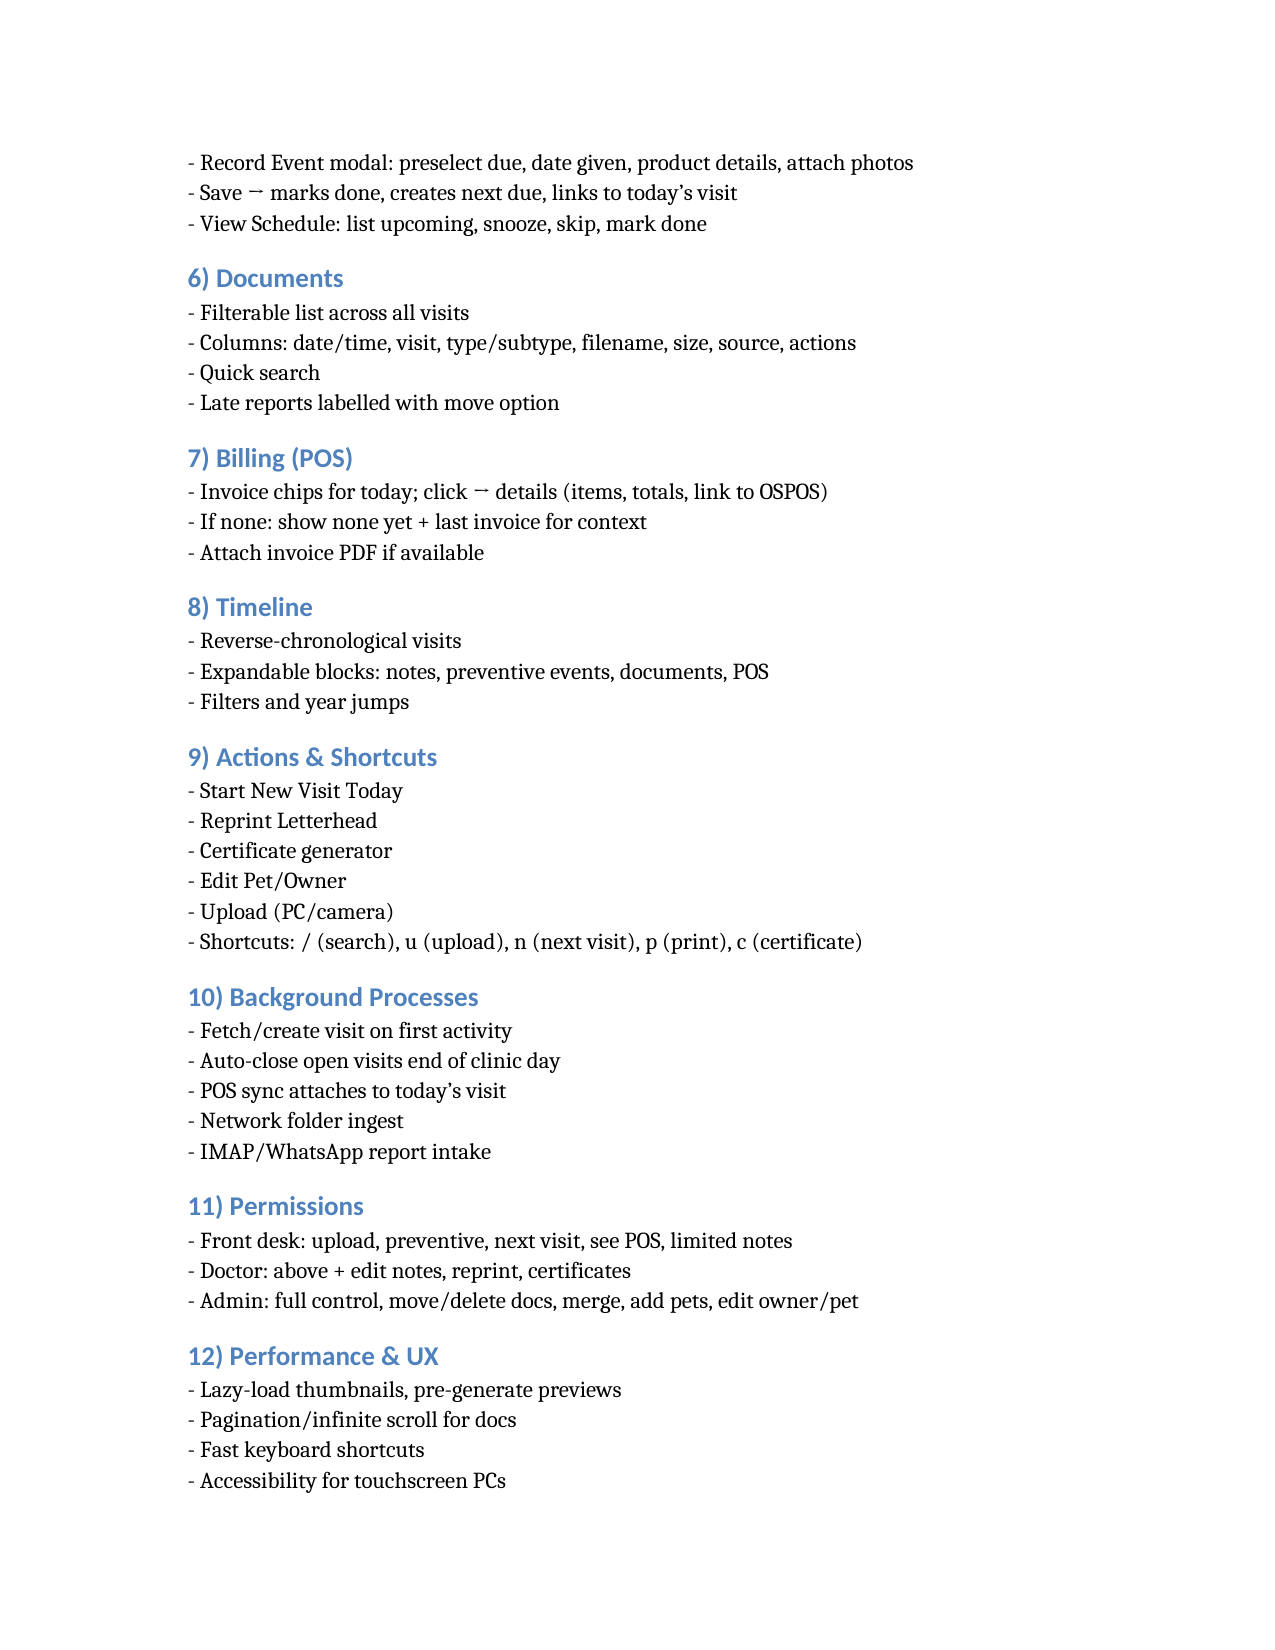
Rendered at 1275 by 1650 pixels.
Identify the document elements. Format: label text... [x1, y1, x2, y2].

text - Lazy-load thumbnails, pre-generate previews - Pagination/infinite scroll for docs - Fast keyboard shortcuts - Accessibility for touchscreen PCs [187, 1377, 1087, 1494]
subtitle 11) Permissions [187, 1189, 1087, 1223]
text - Filterable list across all visits - Columns: date/time, visit, type/subtype, filename, size, source, actions - Quick search - Late reports labelled with move option [187, 299, 1087, 416]
text - Fetch/create visit on first activity - Auto-close open visits end of clinic day - POS sync attaches to today’s visit - Network folder ingest - IMAP/WhatsApp report intake [187, 1018, 1087, 1165]
subtitle 12) Performance & UX [187, 1339, 1087, 1372]
subtitle 9) Actions & Shortcuts [187, 740, 1087, 773]
subtitle 8) Timeline [187, 590, 1087, 623]
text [187, 150, 1087, 237]
text - Start New Visit Today - Reprint Letterhead - Certificate generator - Edit Pet/Owner - Upload (PC/camera) - Shortcuts: / (search), u (upload), n (next visit), p (print), c (certificate) [187, 778, 1087, 955]
subtitle 6) Documents [187, 261, 1087, 294]
text - Reverse-chronological visits - Expandable blocks: notes, preventive events, documents, POS - Filters and year jumps [187, 628, 1087, 715]
subtitle 10) Background Processes [187, 980, 1087, 1013]
text - Front desk: upload, preventive, next visit, see POS, limited notes - Doctor: above + edit notes, reprint, certificates - Admin: full control, move/delete docs, merge, add pets, edit owner/pet [187, 1227, 1087, 1314]
text - Invoice chips for today; click → details (items, totals, link to OSPOS) - If none: show none yet + last invoice for context - Attach invoice PDF if available [187, 479, 1087, 566]
subtitle 7) Billing (POS) [187, 441, 1087, 474]
